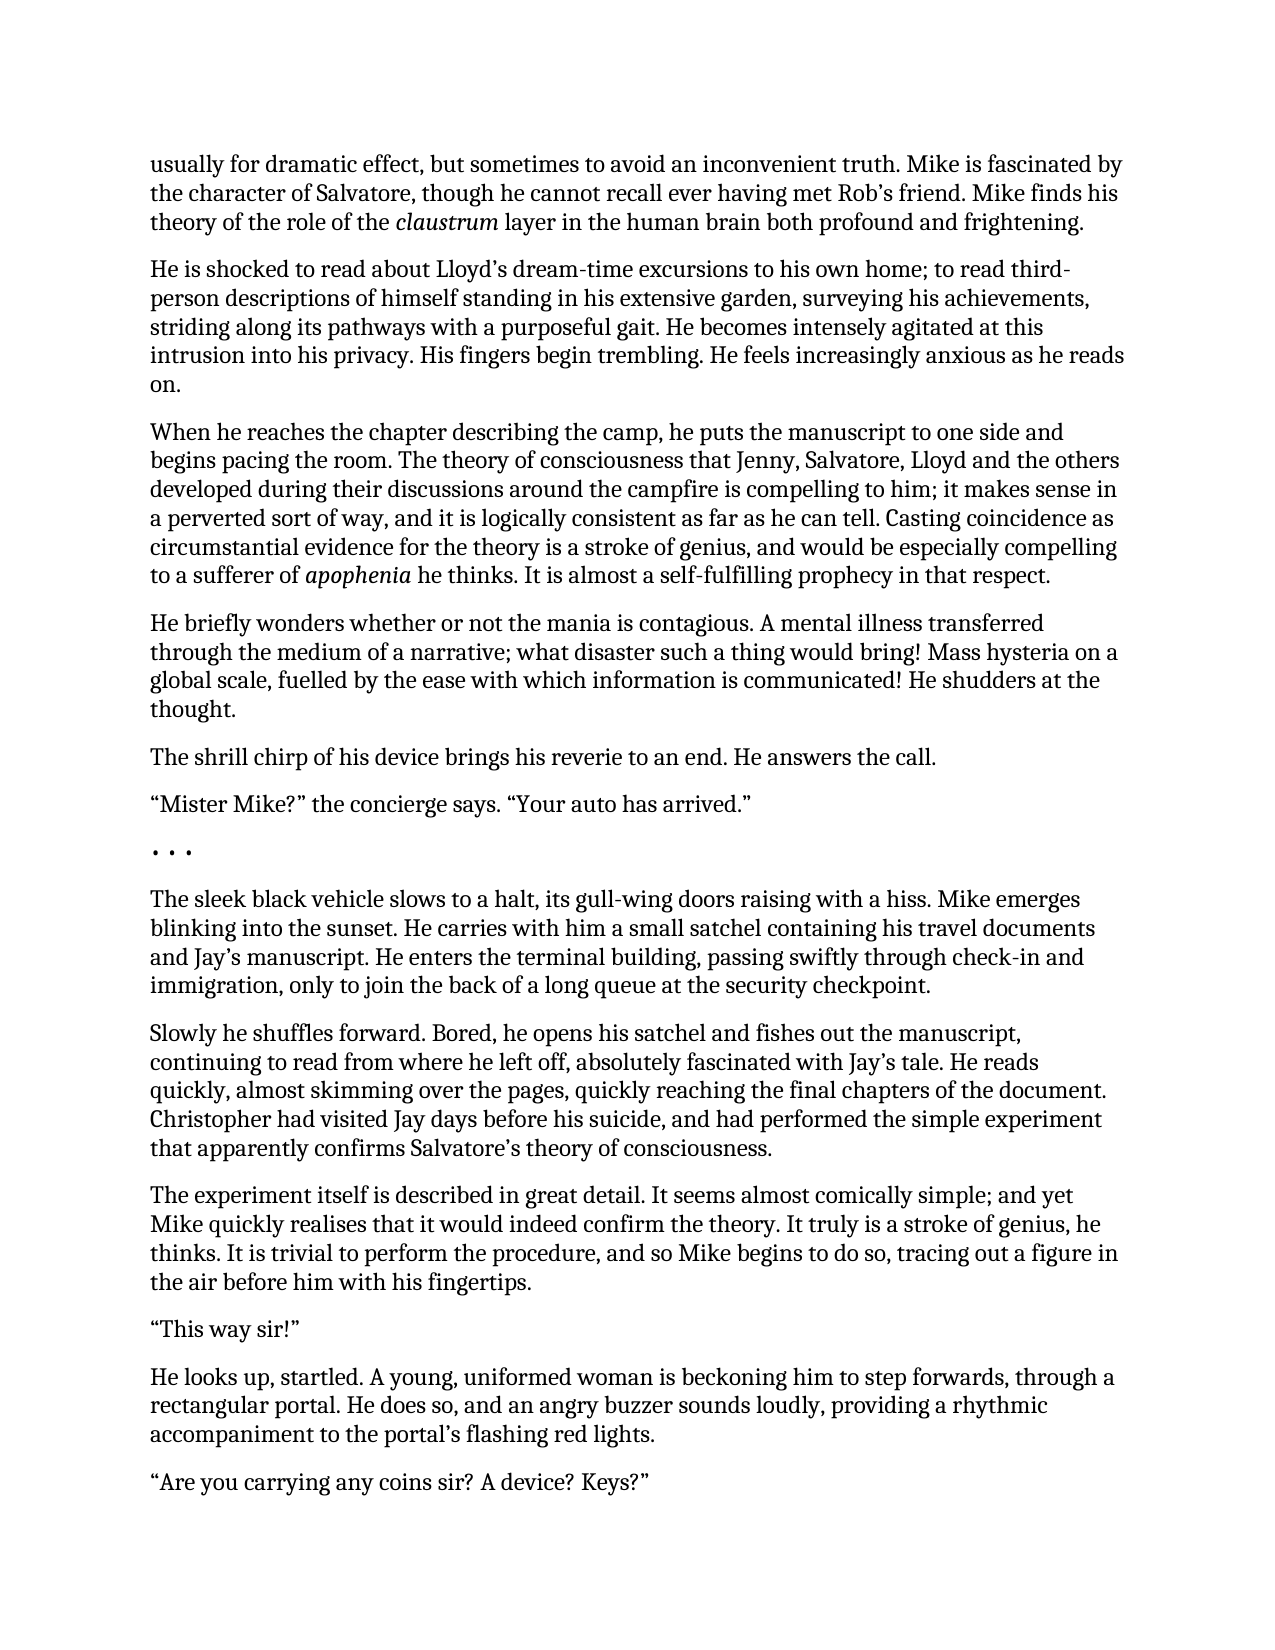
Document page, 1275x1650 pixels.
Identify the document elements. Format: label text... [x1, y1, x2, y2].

text Slowly he shuffles forward. Bored, he opens his satchel and fishes out the manuscript, continuing to read from where he left off, absolutely fascinated with Jay’s tale. He reads quickly, almost skimming over the pages, quickly reaching the final chapters of the document. Christopher had visited Jay days before his suicide, and had performed the simple experiment that apparently confirms Salvatore’s theory of consciousness. [150, 1019, 1125, 1162]
text The sleek black vehicle slows to a halt, its gull-wing doors raising with a hiss. Mike emerges blinking into the sunset. He carries with him a small satchel containing his travel documents and Jay’s manuscript. He enters the terminal building, passing swiftly through check-in and immigration, only to join the back of a long queue at the security checkpoint. [150, 885, 1125, 1000]
text • • • [150, 837, 1125, 866]
text He briefly wonders whether or not the mania is contagious. A mental illness transferred through the medium of a narrative; what disaster such a thing would bring! Mass hysteria on a global scale, fuelled by the ease with which information is communicated! He shudders at the thought. [150, 609, 1125, 724]
text The shrill chirp of his device brings his reverie to an end. He answers the call. [150, 742, 1125, 771]
text “Mister Mike?” the concierge says. “Your auto has arrived.” [150, 790, 1125, 819]
text The experiment itself is described in great detail. It seems almost comically simple; and yet Mike quickly realises that it would indeed confirm the theory. It truly is a stroke of genius, he thinks. It is trivial to perform the procedure, and so Mike begins to do so, tracing out a figure in the air before him with his fingertips. [150, 1181, 1125, 1296]
text When he reaches the chapter describing the camp, he puts the manuscript to one side and begins pacing the room. The theory of consciousness that Jenny, Salvatore, Lloyd and the others developed during their discussions around the campfire is compelling to him; it makes sense in a perverted sort of way, and it is logically consistent as far as he can tell. Casting coincidence as circumstantial evidence for the theory is a stroke of genius, and would be especially compelling to a sufferer of apophenia he thinks. It is almost a self-fulfilling prophecy in that respect. [150, 417, 1125, 590]
text “Are you carrying any coins sir? A device? Keys?” [150, 1467, 1125, 1496]
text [150, 150, 1125, 236]
text He is shocked to read about Lloyd’s dream-time excursions to his own home; to read third-person descriptions of himself standing in his extensive garden, surveying his achievements, striding along its pathways with a purposeful gait. He becomes intensely agitated at this intrusion into his privacy. His fingers begin trembling. He feels increasingly anxious as he reads on. [150, 255, 1125, 399]
text “This way sir!” [150, 1315, 1125, 1344]
text He looks up, startled. A young, uniformed woman is beckoning him to step forwards, through a rectangular portal. He does so, and an angry buzzer sounds loudly, providing a rhythmic accompaniment to the portal’s flashing red lights. [150, 1362, 1125, 1449]
